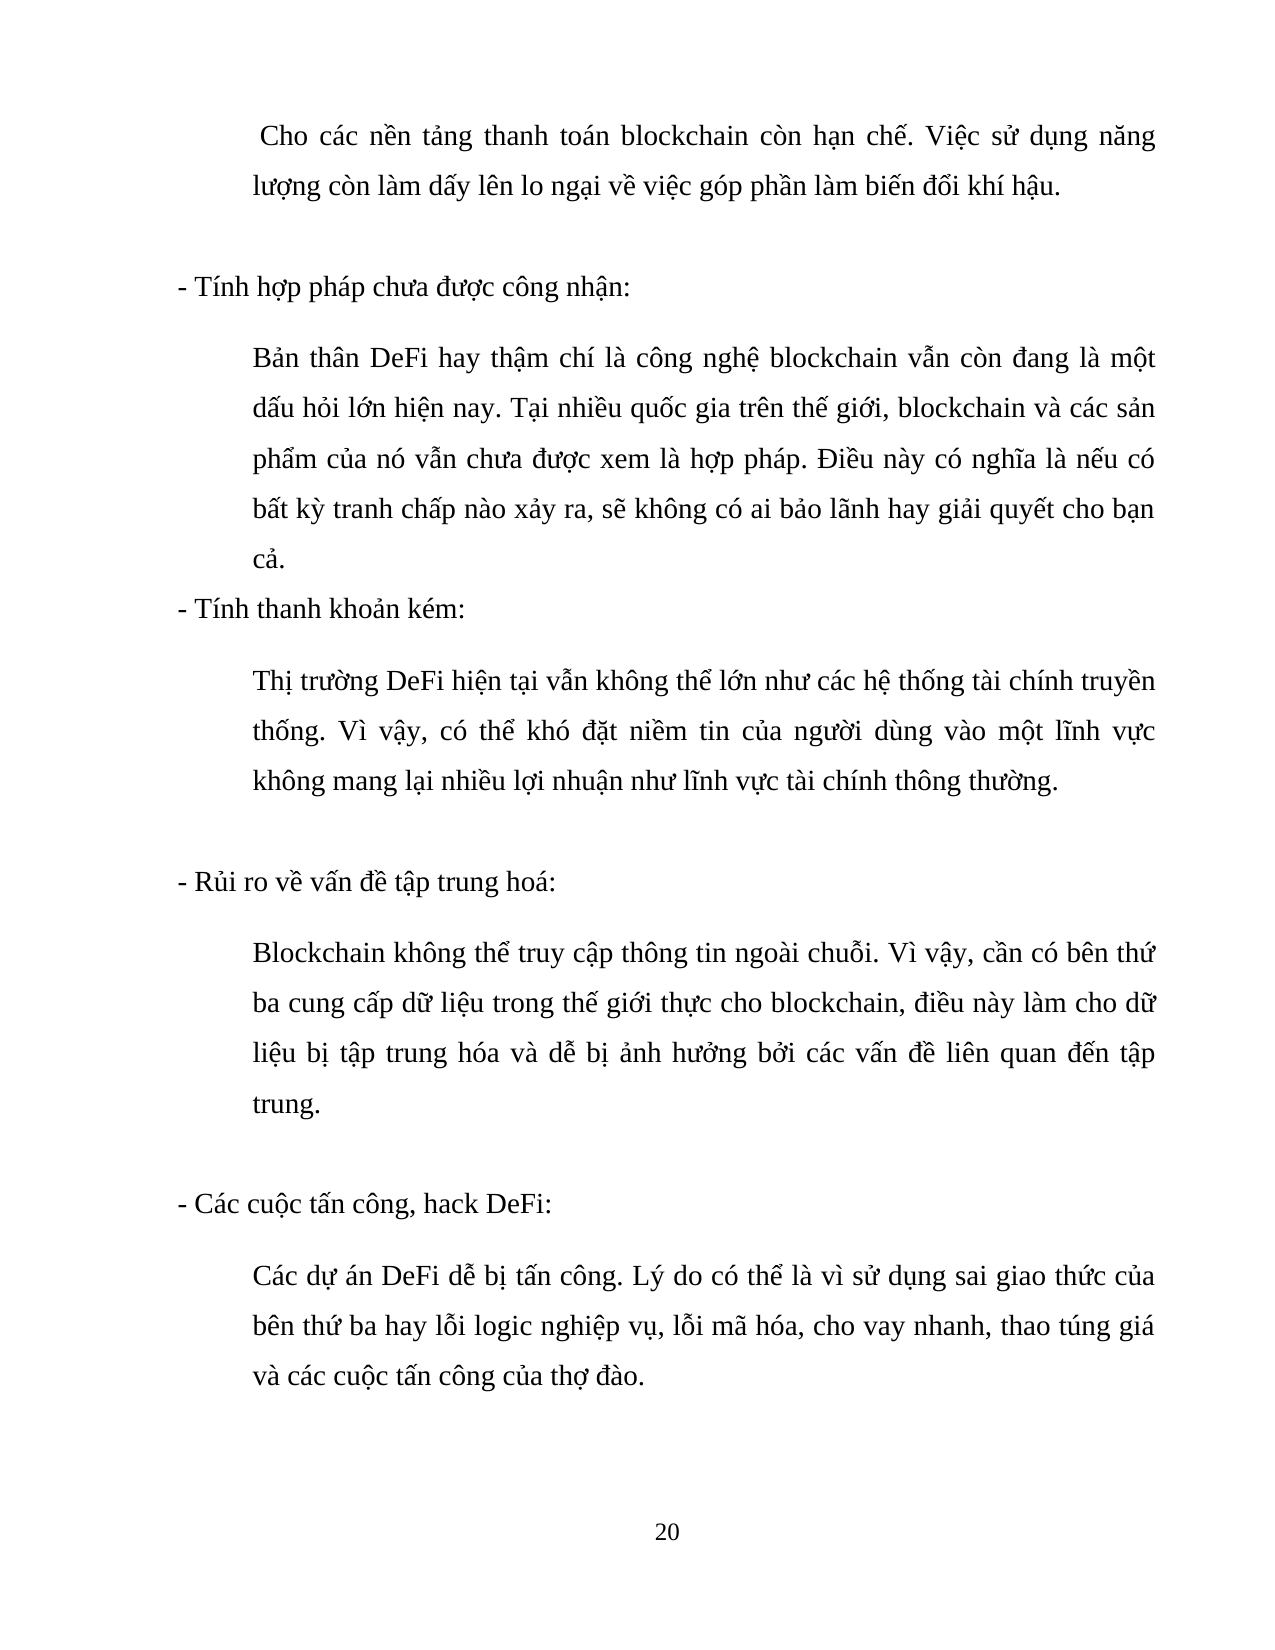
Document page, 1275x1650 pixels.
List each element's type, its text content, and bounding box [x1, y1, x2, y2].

text - Các cuộc tấn công, hack DeFi: [177, 1187, 1157, 1220]
text Blockchain không thể truy cập thông tin ngoài chuỗi. Vì vậy, cần có bên thứ ba cung cấp dữ liệu trong thế giới thực cho blockchain, điều này làm cho dữ liệu bị tập trung hóa và dễ bị ảnh hưởng bởi các vấn đề liên quan đến tập trung. [252, 935, 1157, 1119]
text - Rủi ro về vấn đề tập trung hoá: [177, 864, 1157, 897]
text Các dự án DeFi dễ bị tấn công. Lý do có thể là vì sử dụng sai giao thức của bên thứ ba hay lỗi logic nghiệp vụ, lỗi mã hóa, cho vay nhanh, thao túng giá và các cuộc tấn công của thợ đào. [252, 1258, 1157, 1392]
text Bản thân DeFi hay thậm chí là công nghệ blockchain vẫn còn đang là một dấu hỏi lớn hiện nay. Tại nhiều quốc gia trên thế giới, blockchain và các sản phẩm của nó vẫn chưa được xem là hợp pháp. Điều này có nghĩa là nếu có bất kỳ tranh chấp nào xảy ra, sẽ không có ai bảo lãnh hay giải quyết cho bạn cả. [252, 340, 1157, 575]
text - Tính hợp pháp chưa được công nhận: [177, 269, 1157, 303]
text Cho các nền tảng thanh toán blockchain còn hạn chế. Việc sử dụng năng lượng còn làm dấy lên lo ngại về việc góp phần làm biến đổi khí hậu. [252, 118, 1157, 202]
text - Tính thanh khoản kém: [177, 592, 1157, 625]
text Thị trường DeFi hiện tại vẫn không thể lớn như các hệ thống tài chính truyền thống. Vì vậy, có thể khó đặt niềm tin của người dùng vào một lĩnh vực không mang lại nhiều lợi nhuận như lĩnh vực tài chính thông thường. [252, 663, 1157, 797]
